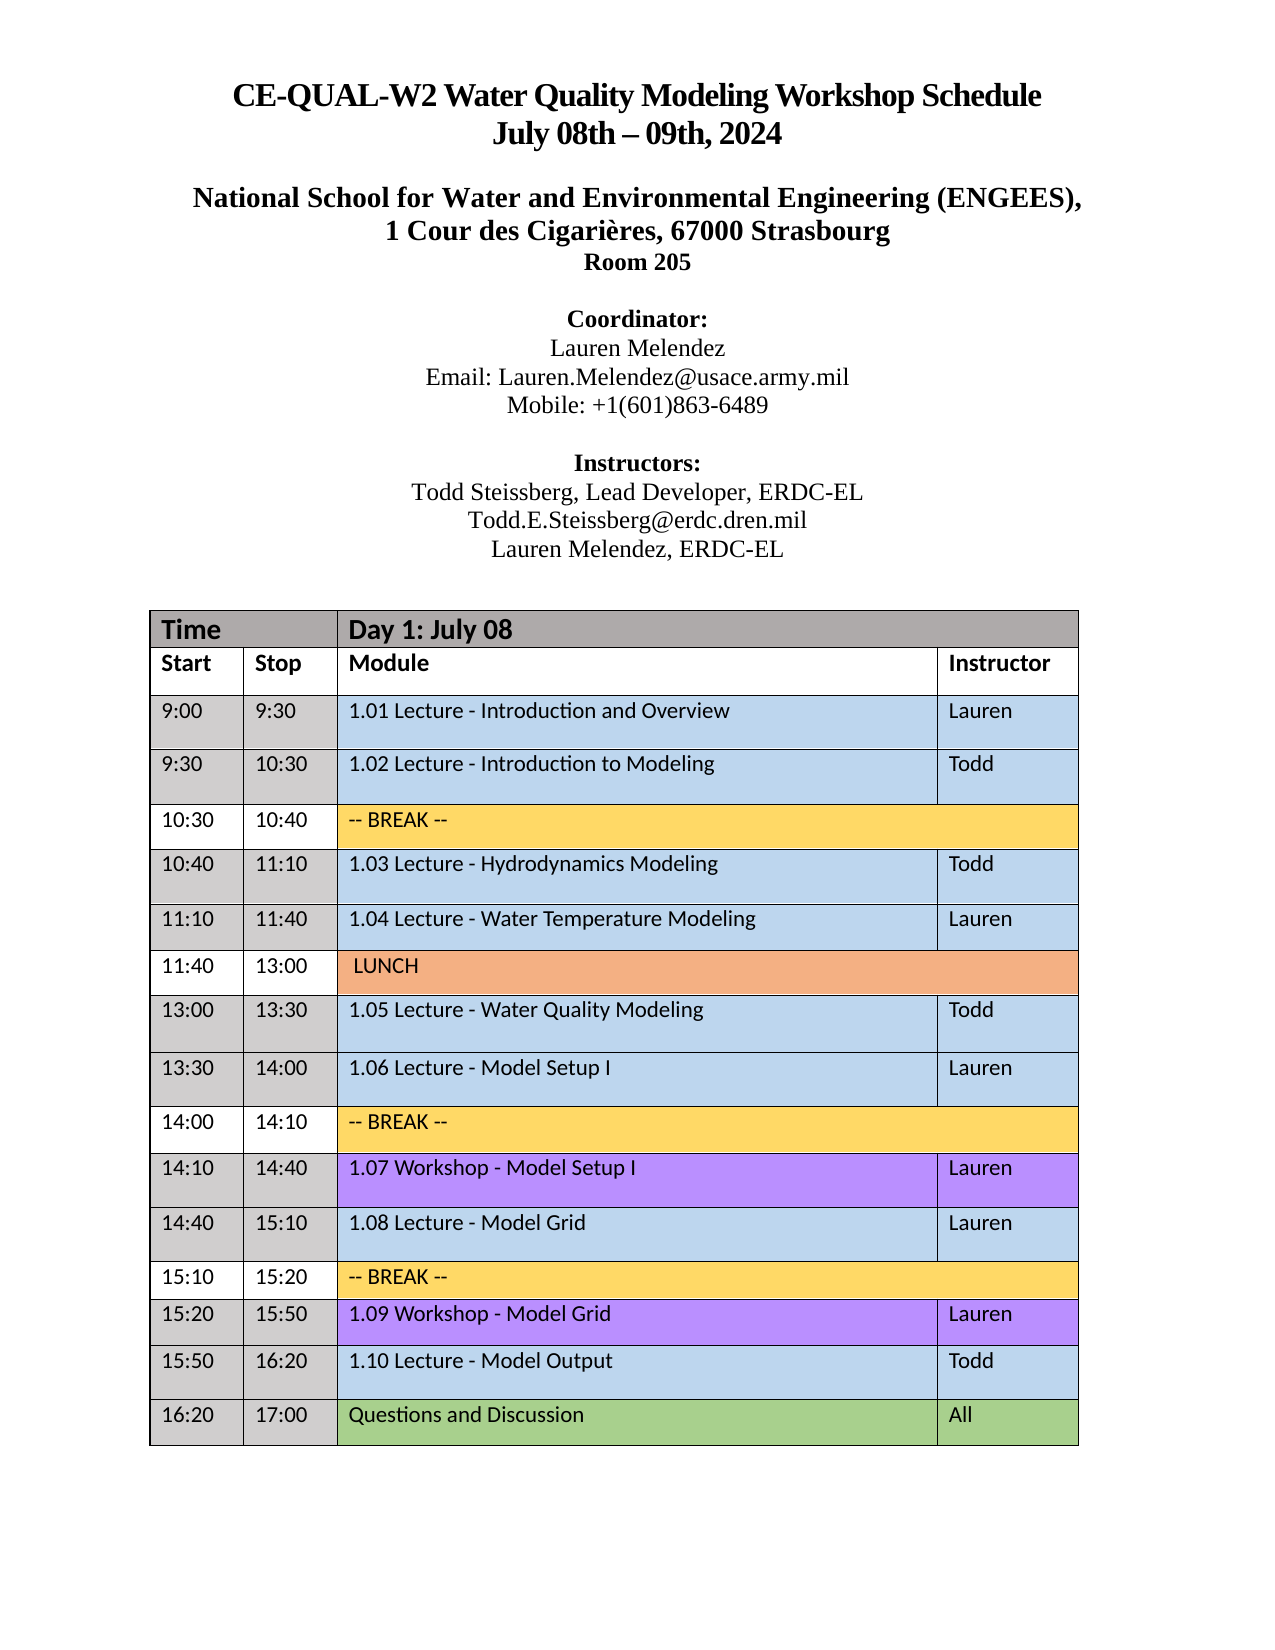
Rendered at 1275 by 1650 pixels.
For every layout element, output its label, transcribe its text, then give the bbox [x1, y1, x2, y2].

table_cell 9:30 [151, 750, 243, 804]
table_cell Lauren [938, 905, 1078, 950]
table_cell 11:40 [244, 905, 337, 950]
table_cell Todd [938, 996, 1078, 1052]
text Lauren Melendez [150, 333, 1125, 362]
table_cell 9:30 [244, 696, 337, 748]
table_cell 15:10 [244, 1208, 337, 1261]
table_cell Lauren [938, 1154, 1078, 1207]
table_cell 10:30 [151, 805, 243, 848]
table_cell Todd [938, 750, 1078, 804]
table_cell 14:00 [151, 1107, 243, 1152]
table_cell 1.07 Workshop - Model Setup I [338, 1154, 937, 1207]
table_cell Module [338, 648, 937, 695]
table_cell Start [151, 648, 243, 695]
table_cell 10:30 [244, 750, 337, 804]
table_cell Instructor [938, 648, 1078, 695]
table_cell -- BREAK -- [338, 805, 1078, 848]
text Coordinator: [150, 304, 1125, 333]
table_cell 13:30 [151, 1053, 243, 1106]
table_header Day 1: July 08 [338, 611, 1078, 647]
table_cell -- BREAK -- [338, 1262, 1078, 1298]
table_cell 10:40 [244, 805, 337, 848]
text Room 205 [150, 247, 1125, 276]
table_cell 15:50 [151, 1346, 243, 1399]
table_cell LUNCH [338, 951, 1078, 994]
table_cell 10:40 [151, 850, 243, 903]
table_cell Lauren [938, 1053, 1078, 1106]
table_cell 14:10 [151, 1154, 243, 1207]
text Todd.E.Steissberg@erdc.dren.mil [150, 506, 1125, 534]
table_cell 1.08 Lecture - Model Grid [338, 1208, 937, 1261]
text Mobile: +1(601)863-6489 [150, 391, 1125, 419]
table_cell 1.05 Lecture - Water Quality Modeling [338, 996, 937, 1052]
table_cell Lauren [938, 1208, 1078, 1261]
table_cell 1.10 Lecture - Model Output [338, 1346, 937, 1399]
table_cell 15:20 [244, 1262, 337, 1298]
table_cell 11:10 [244, 850, 337, 903]
table_cell 15:10 [151, 1262, 243, 1298]
table_cell 1.09 Workshop - Model Grid [338, 1300, 937, 1345]
table_cell 14:00 [244, 1053, 337, 1106]
table_cell 1.06 Lecture - Model Setup I [338, 1053, 937, 1106]
table_cell 11:10 [151, 905, 243, 950]
table_cell Lauren [938, 696, 1078, 748]
table_cell 1.02 Lecture - Introduction to Modeling [338, 750, 937, 804]
table_cell 9:00 [151, 696, 243, 748]
table_cell 15:20 [151, 1300, 243, 1345]
table_cell -- BREAK -- [338, 1107, 1078, 1152]
table_cell 1.04 Lecture - Water Temperature Modeling [338, 905, 937, 950]
text National School for Water and Environmental Engineering (ENGEES), [150, 180, 1125, 213]
table_cell Questions and Discussion [338, 1400, 937, 1445]
table_cell 17:00 [244, 1400, 337, 1445]
table_cell 1.01 Lecture - Introduction and Overview [338, 696, 937, 748]
table_cell 1.03 Lecture - Hydrodynamics Modeling [338, 850, 937, 903]
table_cell 14:40 [244, 1154, 337, 1207]
table_cell Todd [938, 850, 1078, 903]
table_cell 15:50 [244, 1300, 337, 1345]
text Email: Lauren.Melendez@usace.army.mil [150, 362, 1125, 391]
table_cell 13:00 [151, 996, 243, 1052]
table_cell 14:10 [244, 1107, 337, 1152]
table_cell 11:40 [151, 951, 243, 994]
text Instructors: [150, 448, 1125, 477]
text 1 Cour des Cigarières, 67000 Strasbourg [150, 213, 1125, 247]
table_cell 14:40 [151, 1208, 243, 1261]
table_cell 13:30 [244, 996, 337, 1052]
table_cell Todd [938, 1346, 1078, 1399]
text Lauren Melendez, ERDC-EL [150, 534, 1125, 563]
table_cell All [938, 1400, 1078, 1445]
table_header Time [151, 611, 337, 647]
table_cell 16:20 [151, 1400, 243, 1445]
table_cell 13:00 [244, 951, 337, 994]
table_cell Stop [244, 648, 337, 695]
table_cell Lauren [938, 1300, 1078, 1345]
table_cell 16:20 [244, 1346, 337, 1399]
text Todd Steissberg, Lead Developer, ERDC-EL [150, 477, 1125, 506]
